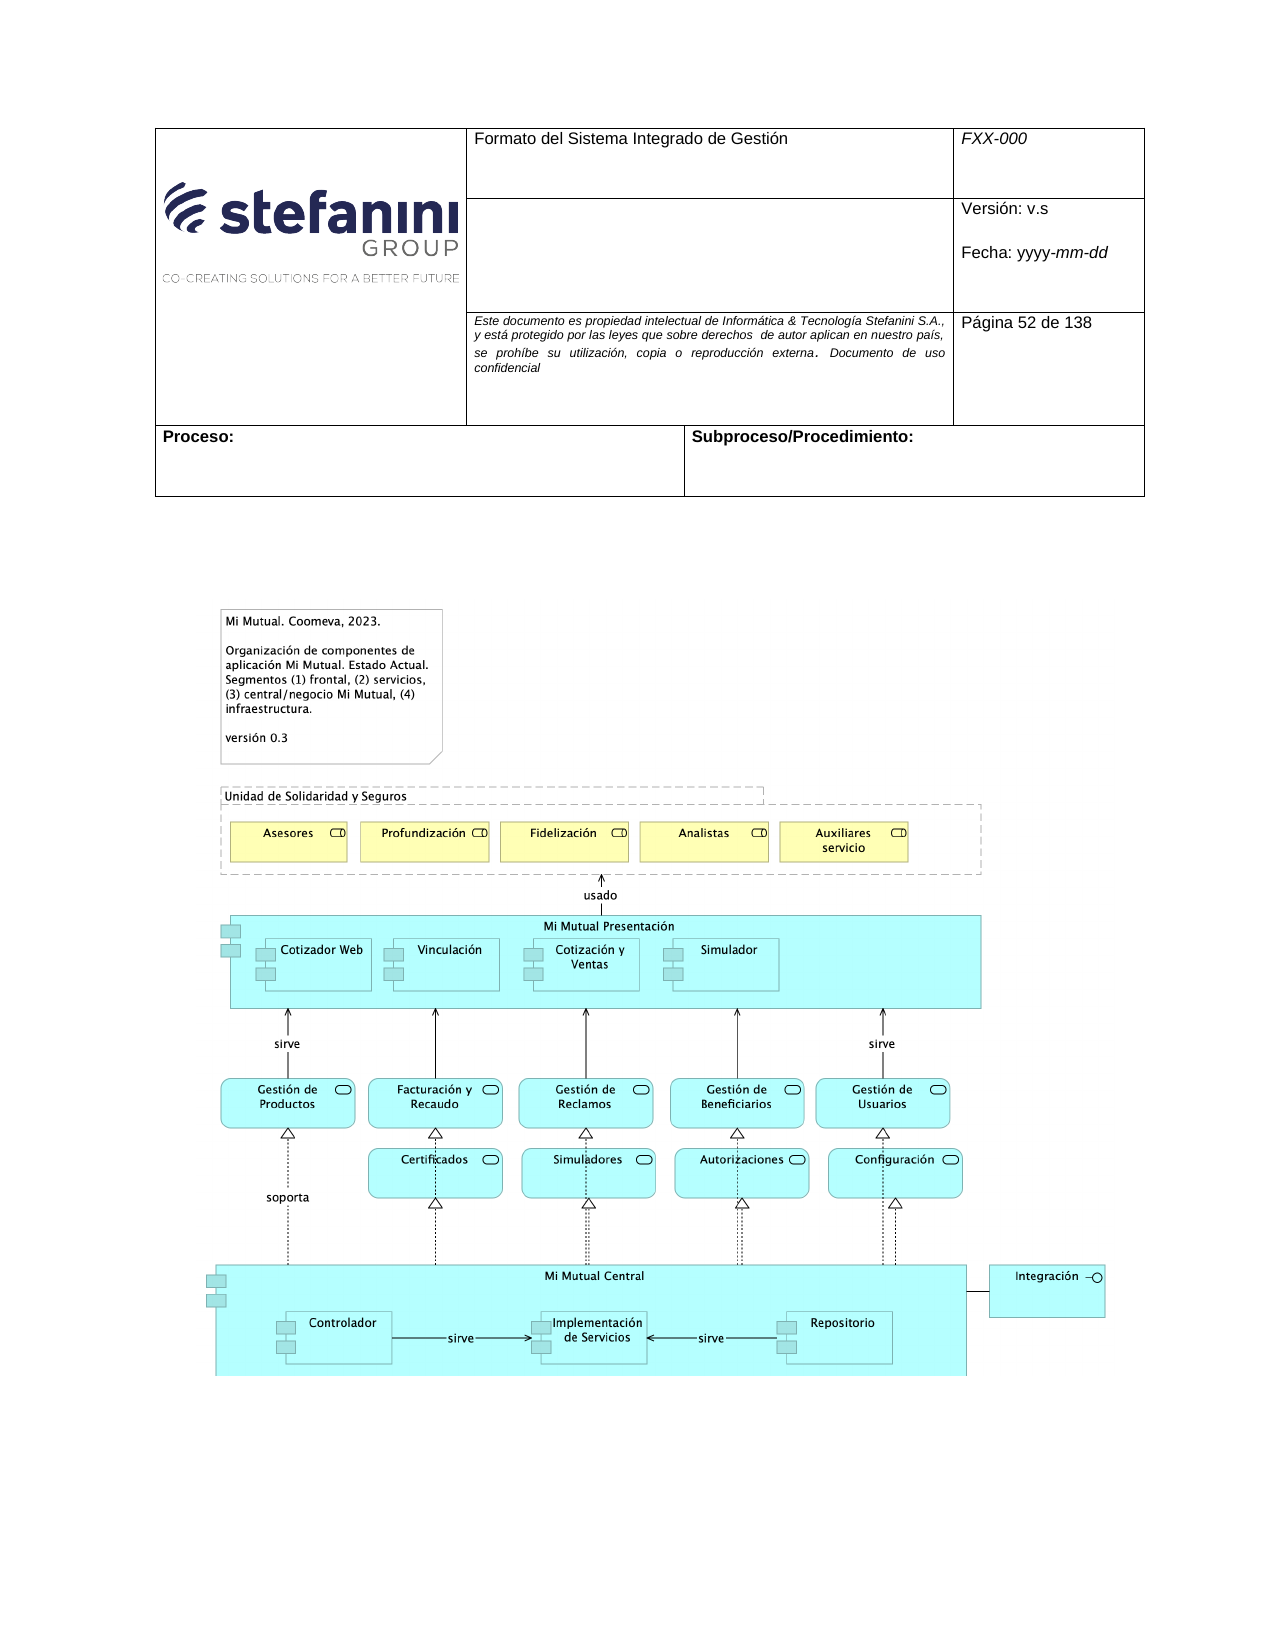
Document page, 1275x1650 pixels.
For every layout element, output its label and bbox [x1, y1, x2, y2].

picture [162, 182, 460, 286]
picture [196, 599, 1115, 1376]
